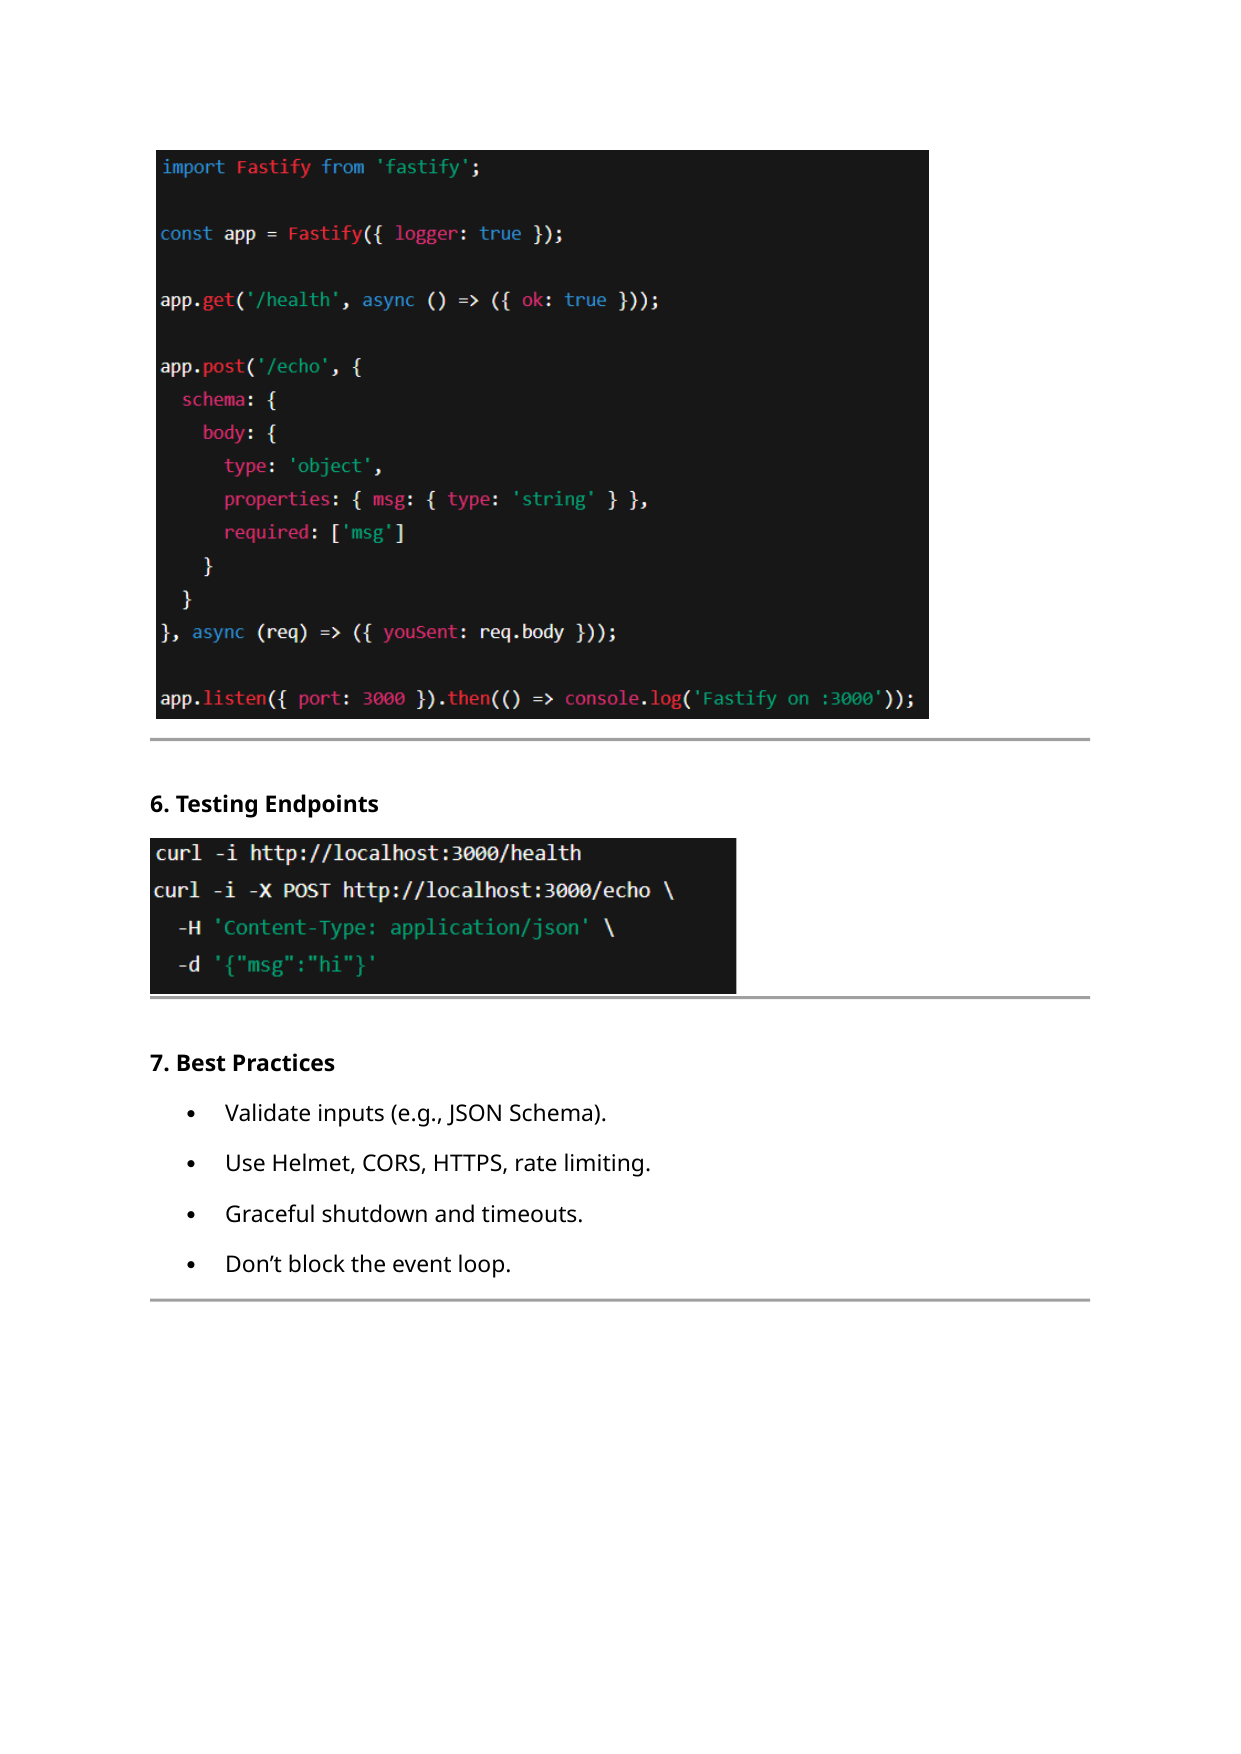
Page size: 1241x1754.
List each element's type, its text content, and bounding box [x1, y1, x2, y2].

text 6. Testing Endpoints [150, 788, 1090, 819]
list Graceful shutdown and timeouts. [187, 1198, 1090, 1229]
text 7. Best Practices [150, 1046, 1090, 1078]
picture [156, 150, 929, 719]
list Don’t block the event loop. [187, 1248, 1090, 1279]
picture [150, 838, 737, 994]
list Validate inputs (e.g., JSON Schema). [187, 1097, 1090, 1128]
list Use Helmet, CORS, HTTPS, rate limiting. [187, 1147, 1090, 1178]
